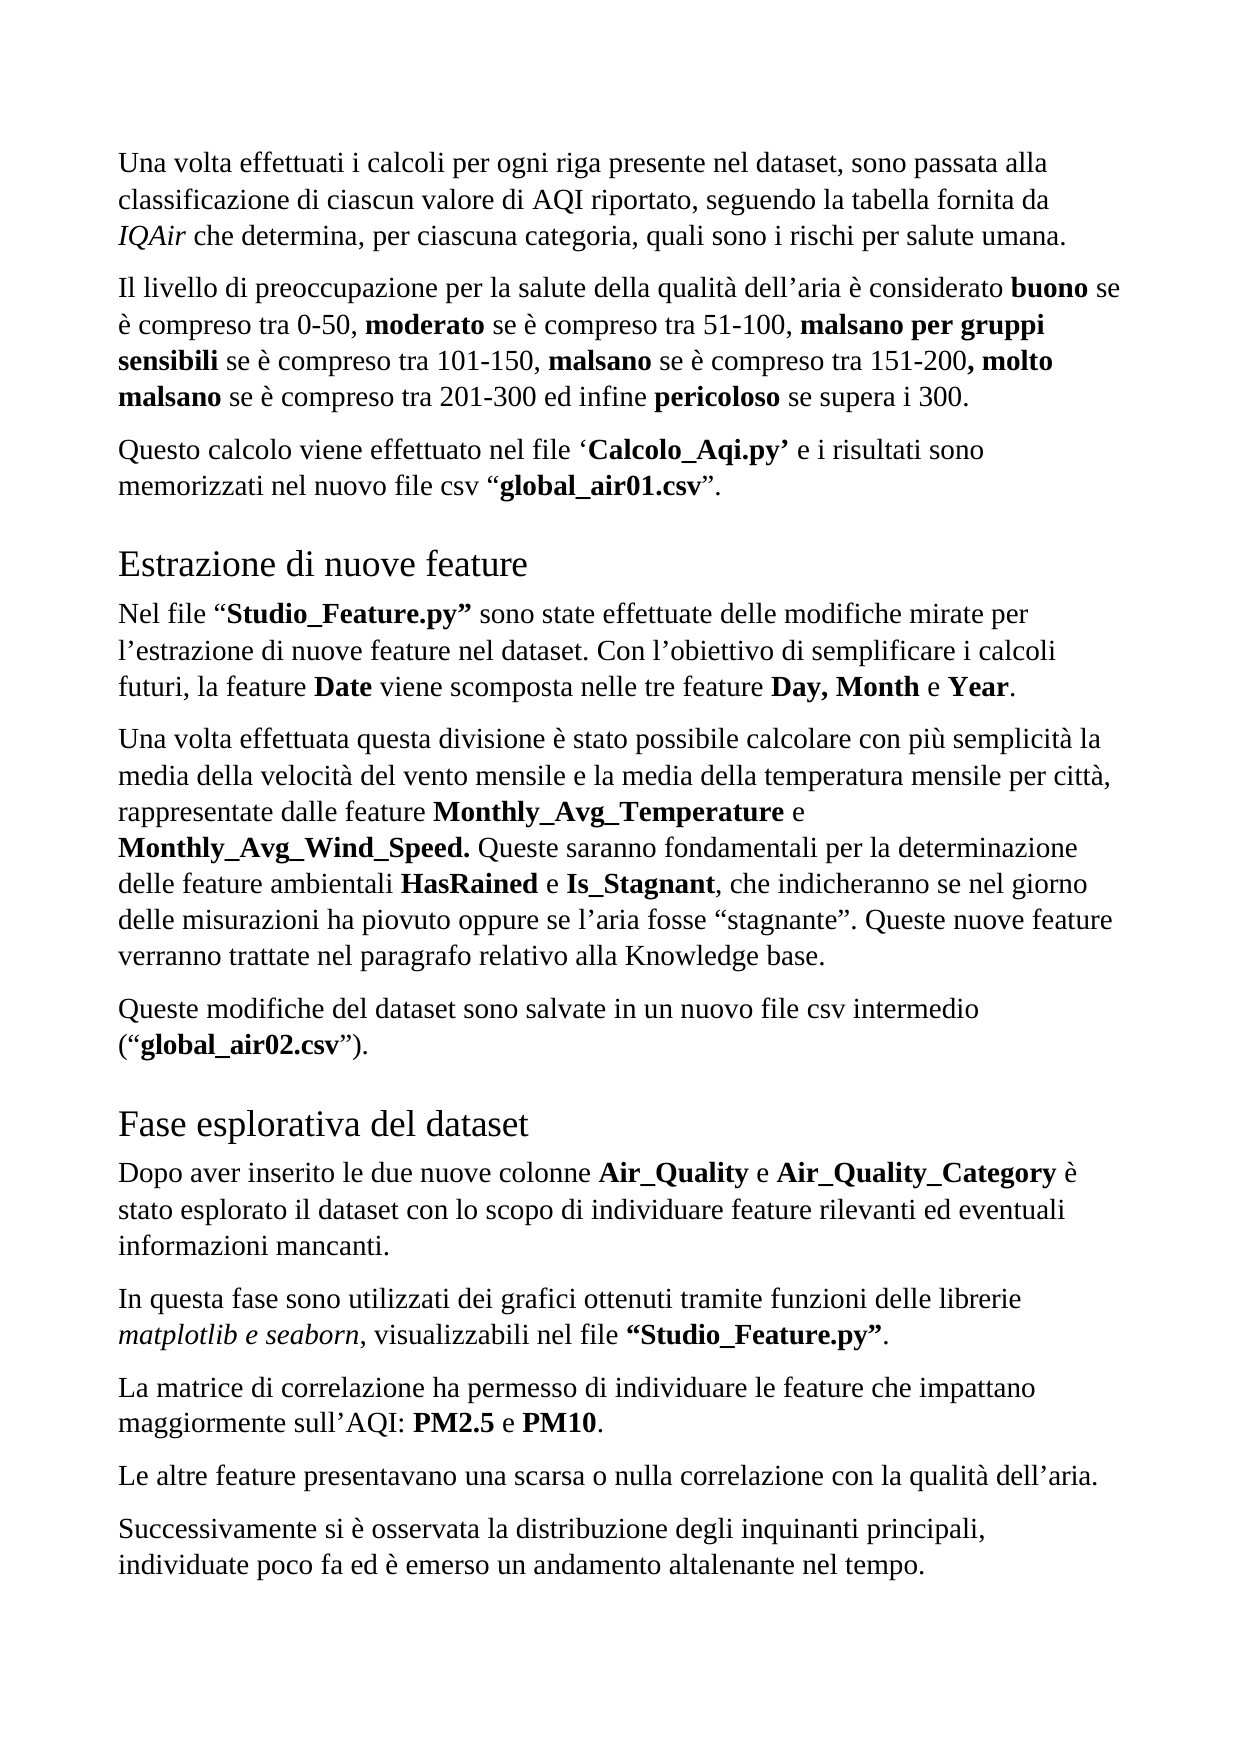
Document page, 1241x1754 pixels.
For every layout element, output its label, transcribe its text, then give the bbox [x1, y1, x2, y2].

subtitle Estrazione di nuove feature [118, 542, 1181, 585]
text matplotlib e seaborn, visualizzabili nel file “Studio_Feature.py”. [118, 1317, 1181, 1351]
text Una volta effettuata questa divisione è stato possibile calcolare con più semplicità la media della velocità del vento mensile e la media della temperatura mensile per città, rappresentate dalle feature Monthly_Avg_Temperature e [118, 722, 1122, 827]
text Il livello di preoccupazione per la salute della qualità dell’aria è considerato buono se è compreso tra 0-50, moderato se è compreso tra 51-100, malsano per gruppi sensibili se è compreso tra 101-150, malsano se è compreso tra 151-200, molto malsano se è compreso tra 201-300 ed infine pericoloso se supera i 300. [118, 271, 1122, 413]
text Monthly_Avg_Wind_Speed. Queste saranno fondamentali per la determinazione delle feature ambientali HasRained e Is_Stagnant, che indicheranno se nel giorno delle misurazioni ha piovuto oppure se l’aria fosse “stagnante”. Queste nuove feature verranno trattate nel paragrafo relativo alla Knowledge base. [118, 830, 1122, 972]
text Una volta effettuati i calcoli per ogni riga presente nel dataset, sono passata alla classificazione di ciascun valore di AQI riportato, seguendo la tabella fornita da IQAir che determina, per ciascuna categoria, quali sono i rischi per salute umana. [118, 146, 1109, 251]
subtitle Fase esplorativa del dataset [118, 1101, 1181, 1144]
text Successivamente si è osservata la distribuzione degli inquinanti principali, individuate poco fa ed è emerso un andamento altalenante nel tempo. [118, 1511, 1109, 1581]
text La matrice di correlazione ha permesso di individuare le feature che impattano maggiormente sull’AQI: PM2.5 e PM10. [118, 1370, 1181, 1439]
text In questa fase sono utilizzati dei grafici ottenuti tramite funzioni delle librerie [118, 1281, 1181, 1314]
text Dopo aver inserito le due nuove colonne Air_Quality e Air_Quality_Category è stato esplorato il dataset con lo scopo di individuare feature rilevanti ed eventuali informazioni mancanti. [118, 1156, 1122, 1261]
text Questo calcolo viene effettuato nel file ‘Calcolo_Aqi.py’ e i risultati sono memorizzati nel nuovo file csv “global_air01.csv”. [118, 432, 1122, 502]
text Nel file “Studio_Feature.py” sono state effettuate delle modifiche mirate per l’estrazione di nuove feature nel dataset. Con l’obiettivo di semplificare i calcoli futuri, la feature Date viene scomposta nelle tre feature Day, Month e Year. [118, 596, 1122, 702]
text Queste modifiche del dataset sono salvate in un nuovo file csv intermedio (“global_air02.csv”). [118, 991, 1181, 1061]
text Le altre feature presentavano una scarsa o nulla correlazione con la qualità dell’aria. [118, 1458, 1181, 1492]
